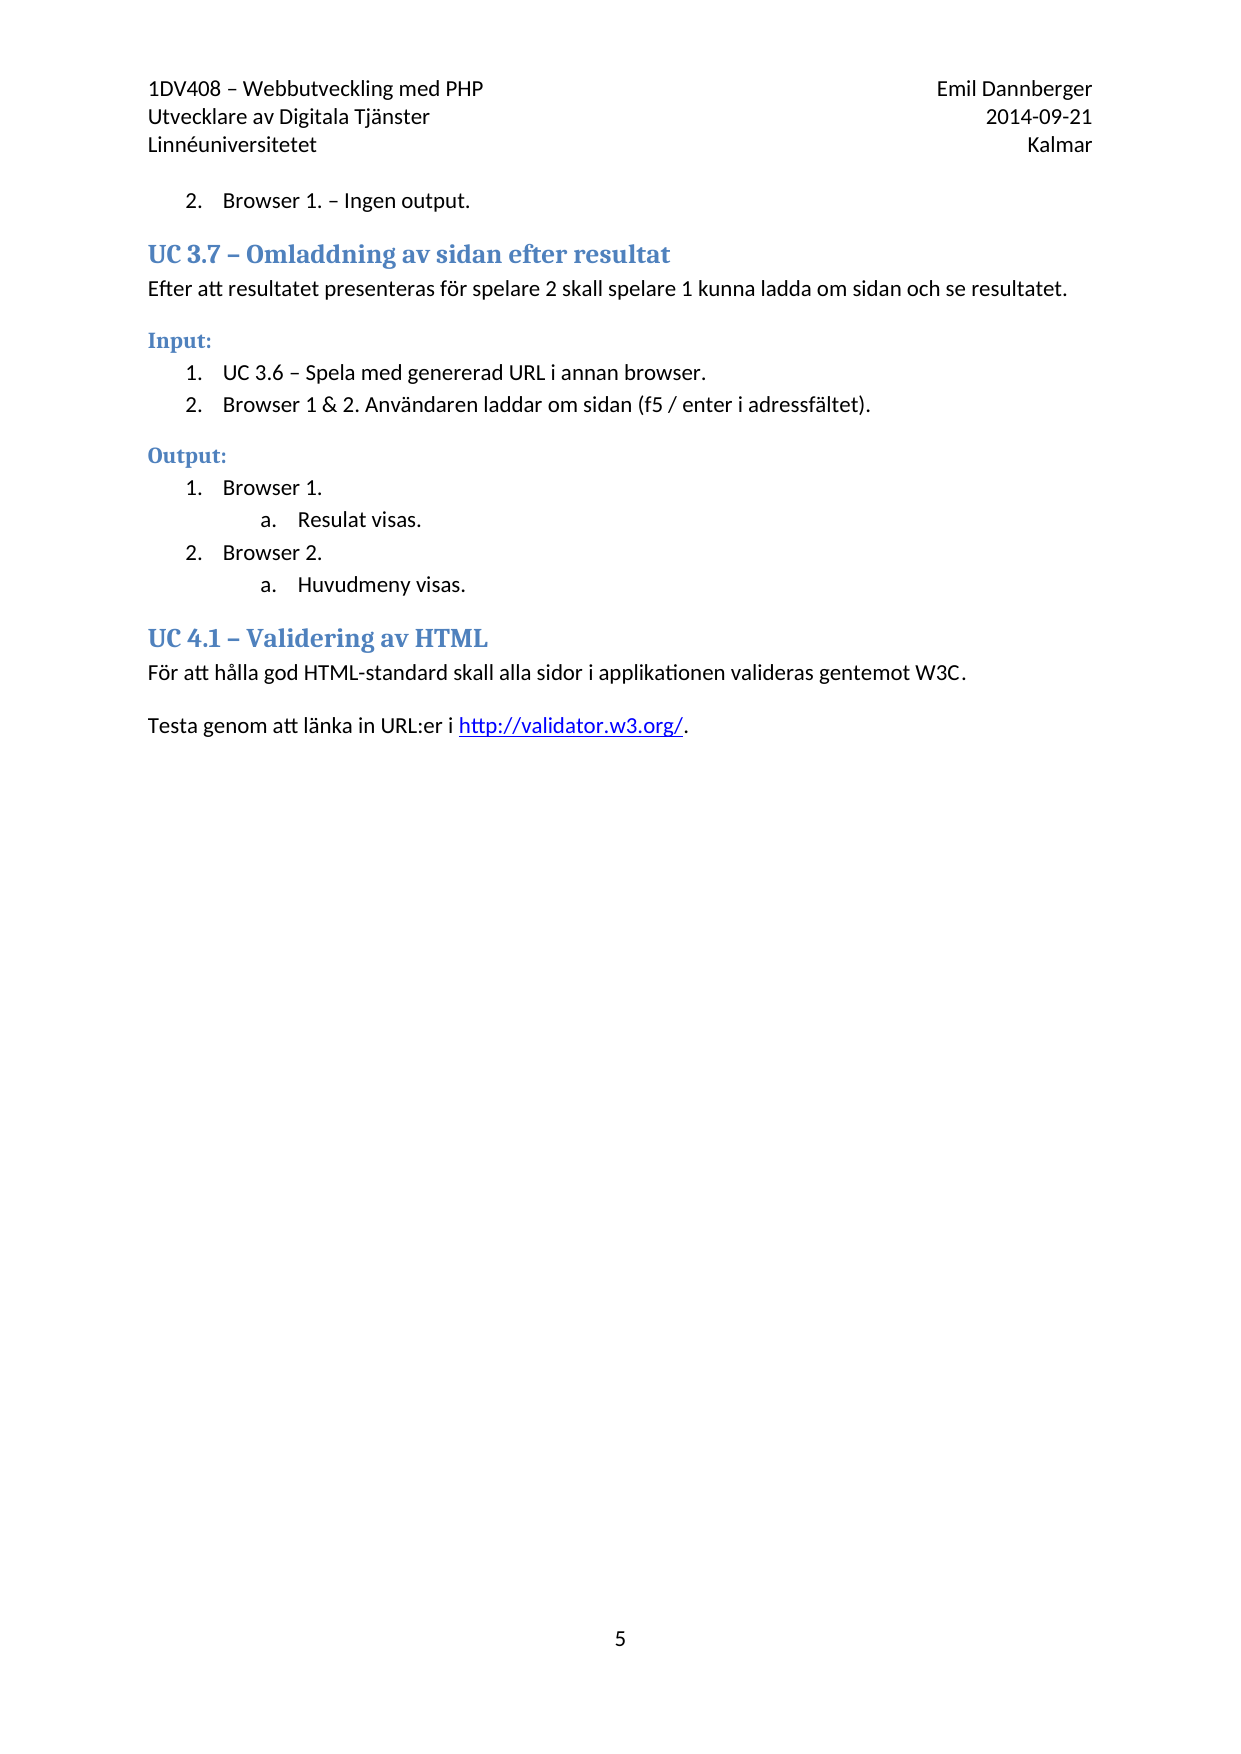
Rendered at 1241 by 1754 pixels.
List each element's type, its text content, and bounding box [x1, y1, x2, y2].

list Browser 1. [185, 473, 1093, 501]
text För att hålla god HTML-standard skall alla sidor i applikationen valideras gentemot W3C. [148, 658, 1093, 687]
list Browser 1 & 2. Användaren laddar om sidan (f5 / enter i adressfältet). [185, 390, 1093, 418]
list Browser 1. – Ingen output. [185, 186, 1093, 214]
subtitle UC 4.1 – Validering av HTML [148, 623, 1093, 654]
list Huvudmeny visas. [260, 570, 1093, 598]
subtitle Output: [148, 443, 1093, 469]
list Resulat visas. [260, 505, 1093, 533]
subtitle Input: [148, 328, 1093, 354]
text Testa genom att länka in URL:er i http://validator.w3.org/. [148, 712, 1093, 739]
subtitle UC 3.7 – Omladdning av sidan efter resultat [148, 239, 1093, 270]
list UC 3.6 – Spela med genererad URL i annan browser. [185, 358, 1093, 386]
list Browser 2. [185, 538, 1093, 566]
text Efter att resultatet presenteras för spelare 2 skall spelare 1 kunna ladda om sidan och se resultatet. [148, 274, 1093, 303]
